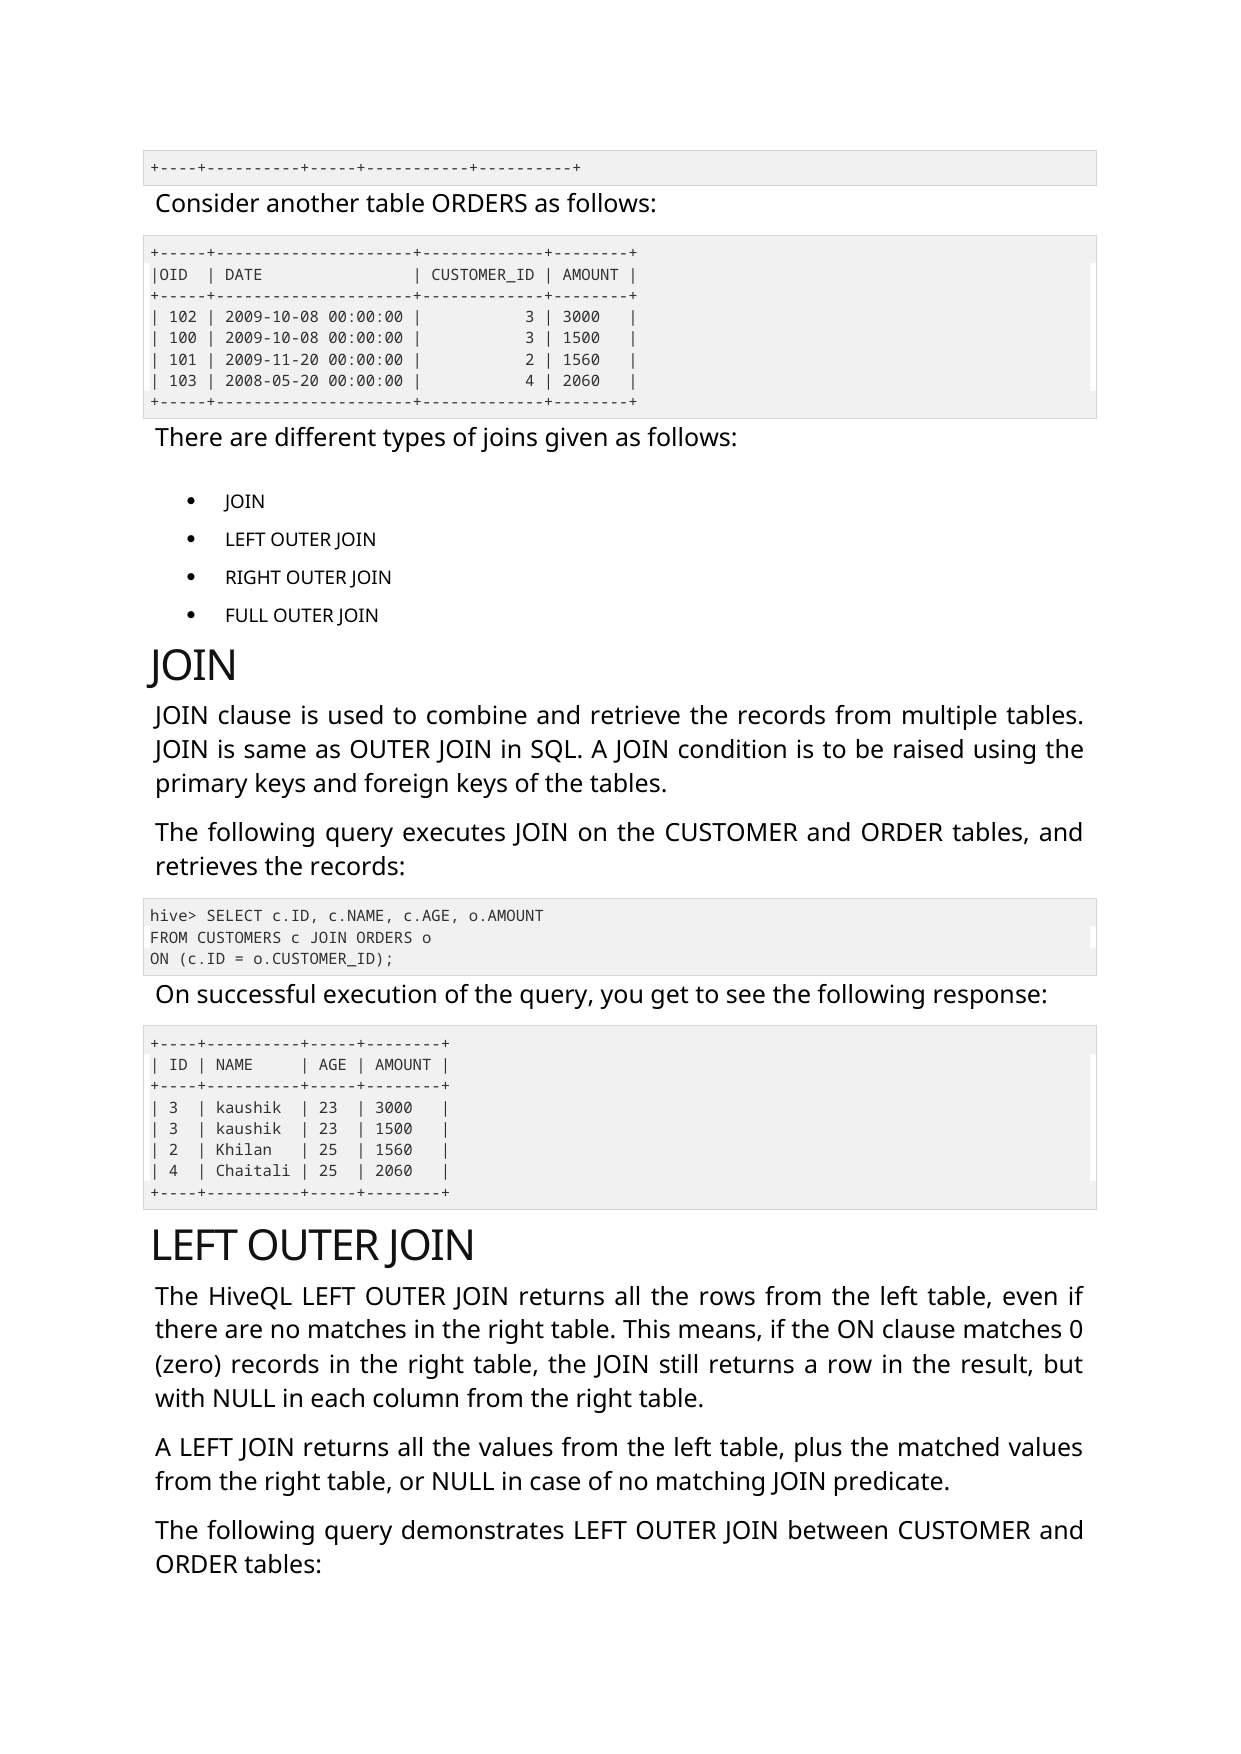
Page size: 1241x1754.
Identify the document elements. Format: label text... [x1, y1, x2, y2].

text JOIN [150, 634, 1085, 693]
text Consider another table ORDERS as follows: [155, 186, 1085, 220]
list FULL OUTER JOIN [187, 596, 1090, 628]
text ON (c.ID = o.CUSTOMER_ID); [144, 940, 1096, 975]
text The following query demonstrates LEFT OUTER JOIN between CUSTOMER and ORDER tables: [155, 1512, 1085, 1581]
text | 102 | 2009-10-08 00:00:00 | 3 | 3000 | [150, 306, 1090, 327]
text hive> SELECT c.ID, c.NAME, c.AGE, o.AMOUNT [144, 899, 1096, 926]
text | 2 | Khilan | 25 | 1560 | [150, 1139, 1090, 1160]
text +-----+---------------------+-------------+--------+ [144, 236, 1096, 263]
text +----+----------+-----+--------+ [144, 1174, 1096, 1209]
text On successful execution of the query, you get to see the following response: [155, 976, 1085, 1010]
text | 101 | 2009-11-20 00:00:00 | 2 | 1560 | [150, 348, 1090, 370]
text There are different types of joins given as follows: [155, 419, 1085, 453]
text |OID | DATE | CUSTOMER_ID | AMOUNT | [150, 263, 1090, 285]
text The following query executes JOIN on the CUSTOMER and ORDER tables, and retrieves the records: [155, 815, 1085, 883]
text | 103 | 2008-05-20 00:00:00 | 4 | 2060 | [150, 370, 1090, 384]
text +----+----------+-----+--------+ [144, 1026, 1096, 1054]
text The HiveQL LEFT OUTER JOIN returns all the rows from the left table, even if there are no matches in the right table. This means, if the ON clause matches 0 (zero) records in the right table, the JOIN still returns a row in the result, but with NULL in each column from the right table. [155, 1278, 1085, 1414]
text | ID | NAME | AGE | AMOUNT | [150, 1054, 1090, 1075]
text +----+----------+-----+-----------+----------+ [144, 151, 1096, 185]
text +-----+---------------------+-------------+--------+ [144, 384, 1096, 418]
text | 4 | Chaitali | 25 | 2060 | [150, 1160, 1090, 1174]
list LEFT OUTER JOIN [187, 521, 1090, 552]
text LEFT OUTER JOIN [150, 1215, 1085, 1273]
text | 100 | 2009-10-08 00:00:00 | 3 | 1500 | [150, 327, 1090, 348]
text +-----+---------------------+-------------+--------+ [150, 285, 1090, 306]
text A LEFT JOIN returns all the values from the left table, plus the matched values from the right table, or NULL in case of no matching JOIN predicate. [155, 1429, 1085, 1497]
text +----+----------+-----+--------+ [150, 1075, 1090, 1096]
list RIGHT OUTER JOIN [187, 558, 1090, 590]
text FROM CUSTOMERS c JOIN ORDERS o [150, 926, 1090, 940]
text | 3 | kaushik | 23 | 3000 | [150, 1096, 1090, 1118]
text JOIN clause is used to combine and retrieve the records from multiple tables. JOIN is same as OUTER JOIN in SQL. A JOIN condition is to be raised using the primary keys and foreign keys of the tables. [155, 698, 1085, 800]
text | 3 | kaushik | 23 | 1500 | [150, 1118, 1090, 1139]
list JOIN [187, 483, 1090, 514]
